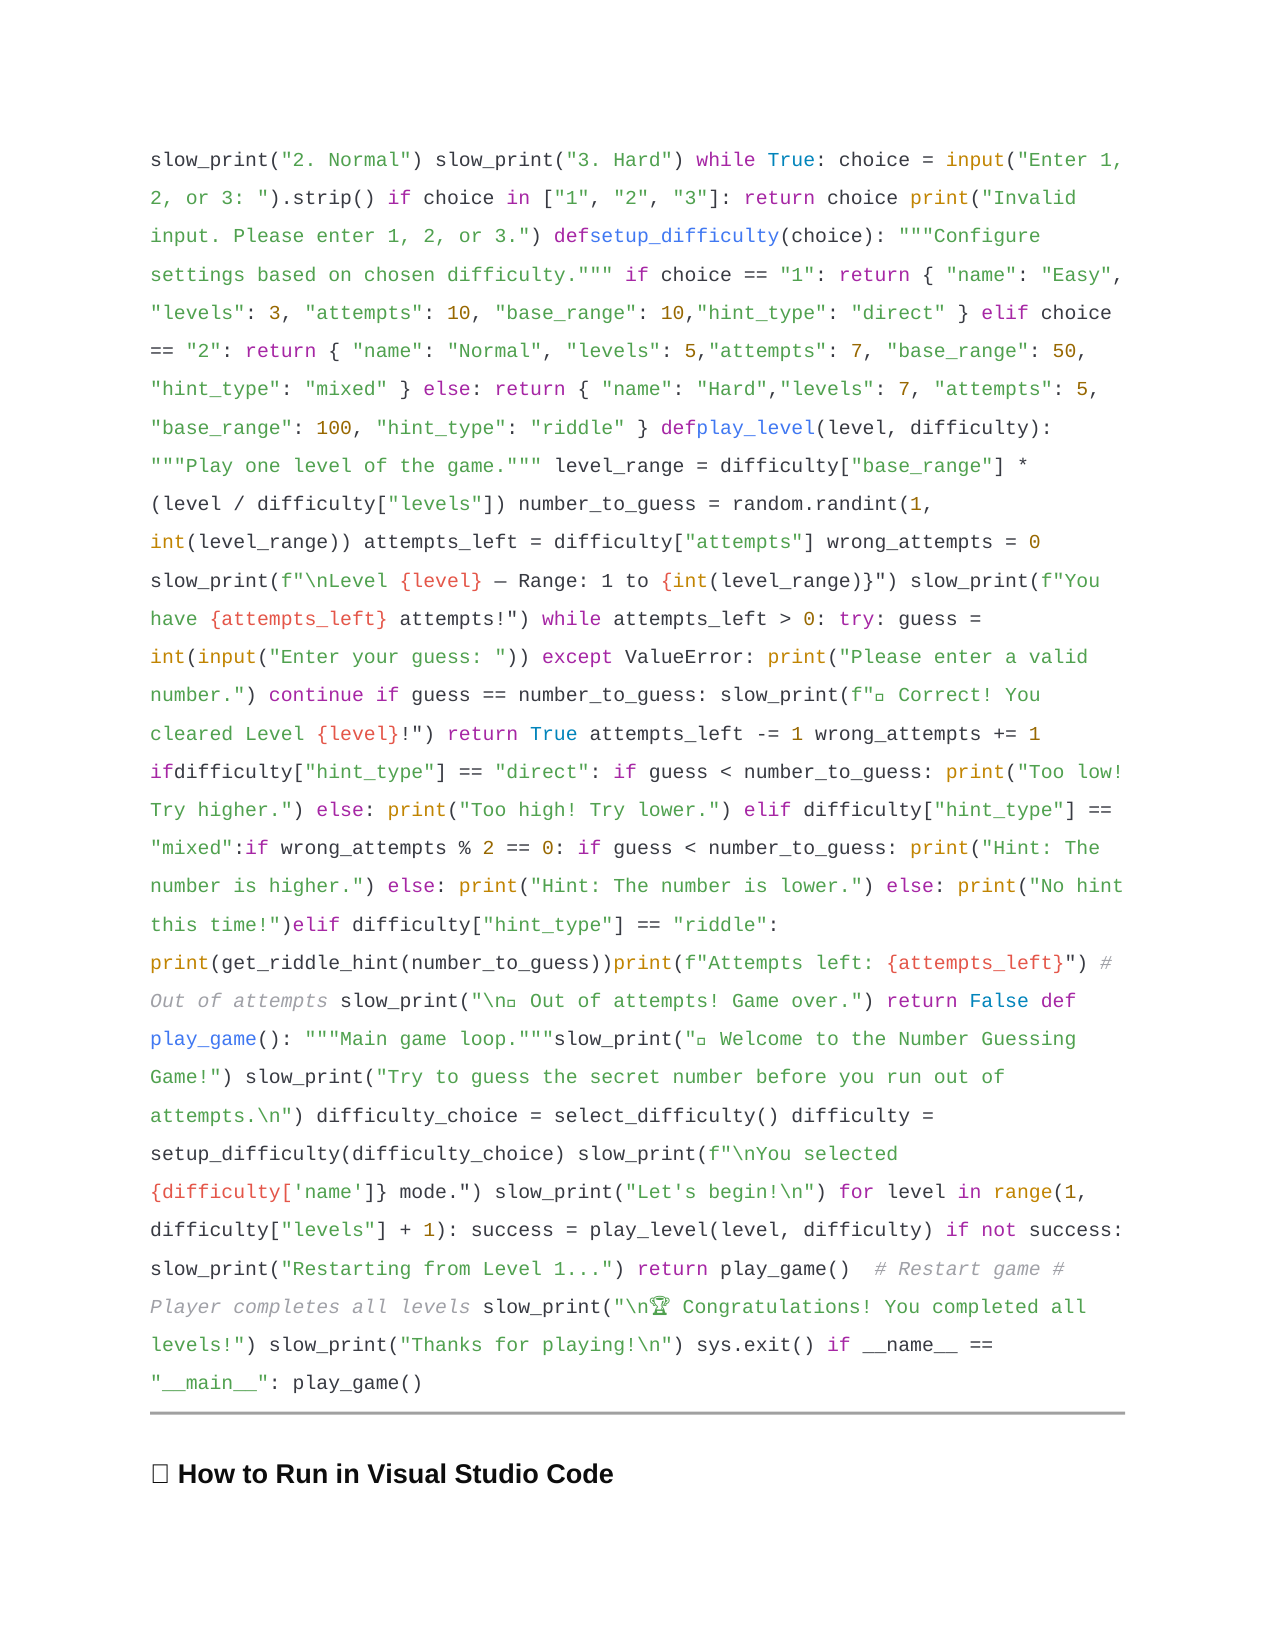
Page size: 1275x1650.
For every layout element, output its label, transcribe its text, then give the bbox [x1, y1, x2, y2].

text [150, 150, 1125, 1396]
subtitle 💡 How to Run in Visual Studio Code [150, 1458, 1125, 1489]
